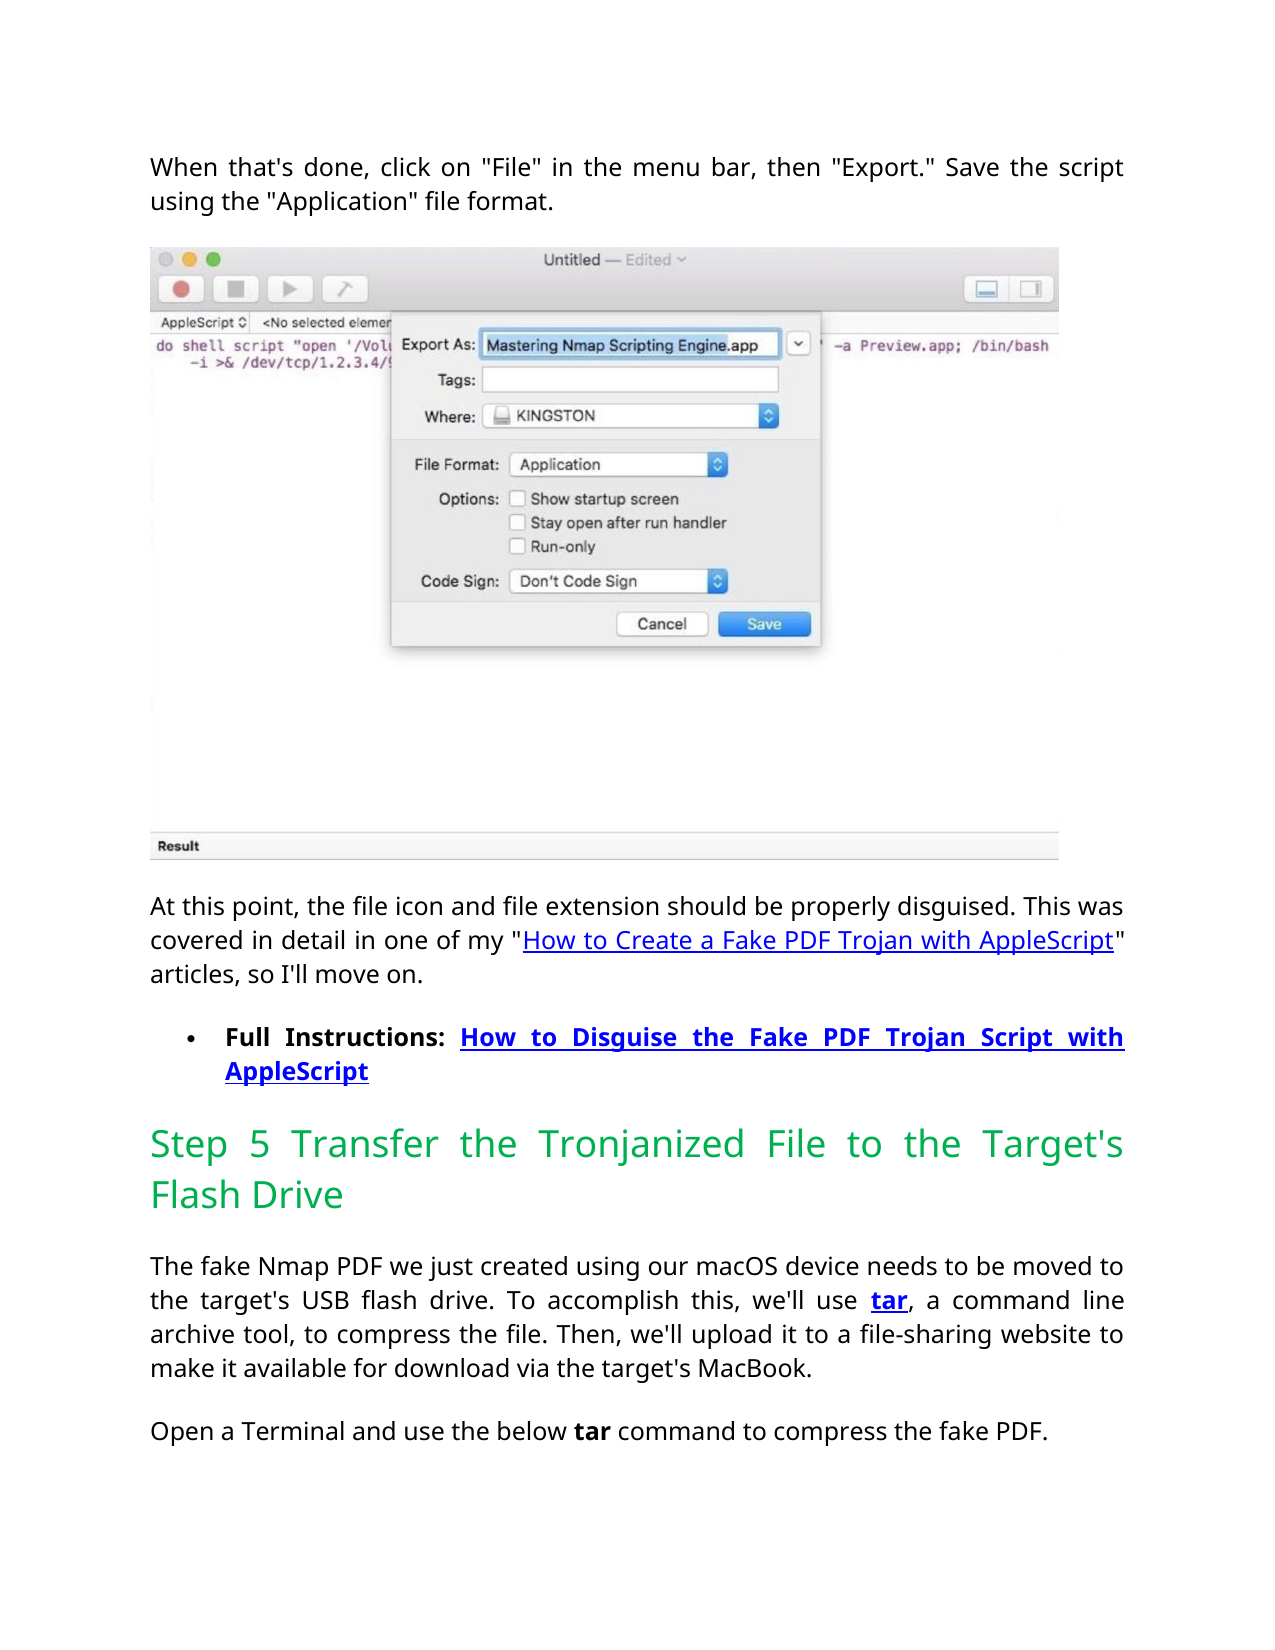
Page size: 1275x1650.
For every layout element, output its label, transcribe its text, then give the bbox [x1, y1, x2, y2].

list Full Instructions: How to Disguise the Fake PDF Trojan Script with AppleScript [187, 1020, 1125, 1088]
picture [150, 247, 1059, 860]
text Open a Terminal and use the below tar command to compress the fake PDF. [150, 1414, 1125, 1448]
text When that's done, click on "File" in the menu bar, then "Export." Save the script using the "Application" file format. [150, 150, 1125, 218]
text Step 5 Transfer the Tronjanized File to the Target's Flash Drive [150, 1117, 1125, 1219]
text At this point, the file icon and file extension should be properly disguised. This was covered in detail in one of my "How to Create a Fake PDF Trojan with AppleScript" articles, so I'll move on. [150, 888, 1125, 991]
text The fake Nmap PDF we just created using our macOS device needs to be moved to the target's USB flash drive. To accomplish this, we'll use tar, a command line archive tool, to compress the file. Then, we'll upload it to a file-sharing website to make it available for download via the target's MacBook. [150, 1248, 1125, 1384]
